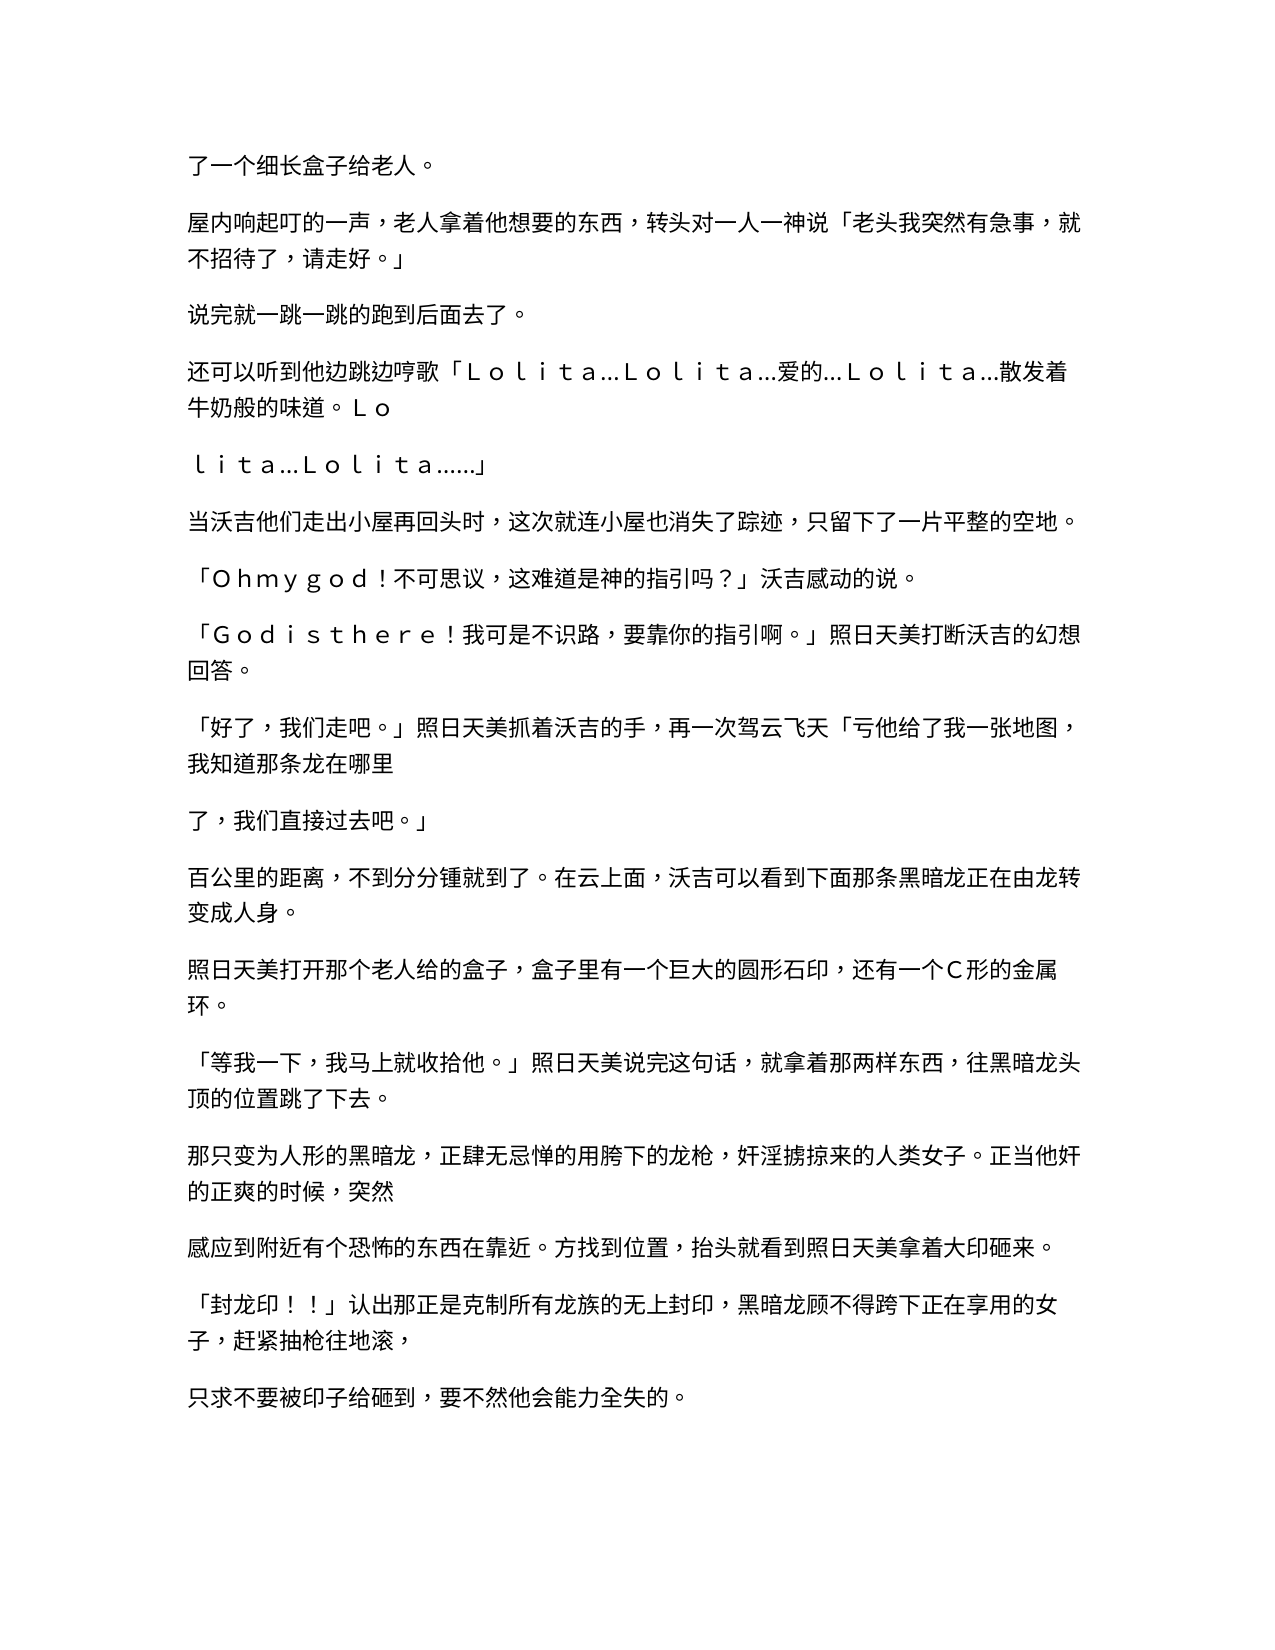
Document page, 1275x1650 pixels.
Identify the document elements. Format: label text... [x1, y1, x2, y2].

text 还可以听到他边跳边哼歌「Ｌｏｌｉｔａ…Ｌｏｌｉｔａ…爱的…Ｌｏｌｉｔａ…散发着牛奶般的味道。Ｌｏ [187, 356, 1087, 423]
text 当沃吉他们走出小屋再回头时，这次就连小屋也消失了踪迹，只留下了一片平整的空地。 [187, 506, 1087, 537]
text 只求不要被印子给砸到，要不然他会能力全失的。 [187, 1382, 1087, 1413]
text 那只变为人形的黑暗龙，正肆无忌惮的用胯下的龙枪，奸淫掳掠来的人类女子。正当他奸的正爽的时候，突然 [187, 1139, 1087, 1207]
text 照日天美打开那个老人给的盒子，盒子里有一个巨大的圆形石印，还有一个Ｃ形的金属环。 [187, 954, 1087, 1021]
text 屋内响起叮的一声，老人拿着他想要的东西，转头对一人一神说「老头我突然有急事，就不招待了，请走好。」 [187, 207, 1087, 274]
text 了一个细长盒子给老人。 [187, 150, 1087, 181]
text 了，我们直接过去吧。」 [187, 805, 1087, 836]
text 「等我一下，我马上就收拾他。」照日天美说完这句话，就拿着那两样东西，往黑暗龙头顶的位置跳了下去。 [187, 1047, 1087, 1114]
text 「封龙印！！」认出那正是克制所有龙族的无上封印，黑暗龙顾不得跨下正在享用的女子，赶紧抽枪往地滚， [187, 1289, 1087, 1356]
text ｌｉｔａ…Ｌｏｌｉｔａ……」 [187, 449, 1087, 480]
text 「好了，我们走吧。」照日天美抓着沃吉的手，再一次驾云飞天「亏他给了我一张地图，我知道那条龙在哪里 [187, 712, 1087, 779]
text 说完就一跳一跳的跑到后面去了。 [187, 299, 1087, 331]
text 百公里的距离，不到分分锺就到了。在云上面，沃吉可以看到下面那条黑暗龙正在由龙转变成人身。 [187, 861, 1087, 929]
text 「Ｏｈｍｙｇｏｄ！不可思议，这难道是神的指引吗？」沃吉感动的说。 [187, 562, 1087, 594]
text 感应到附近有个恐怖的东西在靠近。方找到位置，抬头就看到照日天美拿着大印砸来。 [187, 1232, 1087, 1263]
text 「Ｇｏｄｉｓｔｈｅｒｅ！我可是不识路，要靠你的指引啊。」照日天美打断沃吉的幻想回答。 [187, 619, 1087, 686]
